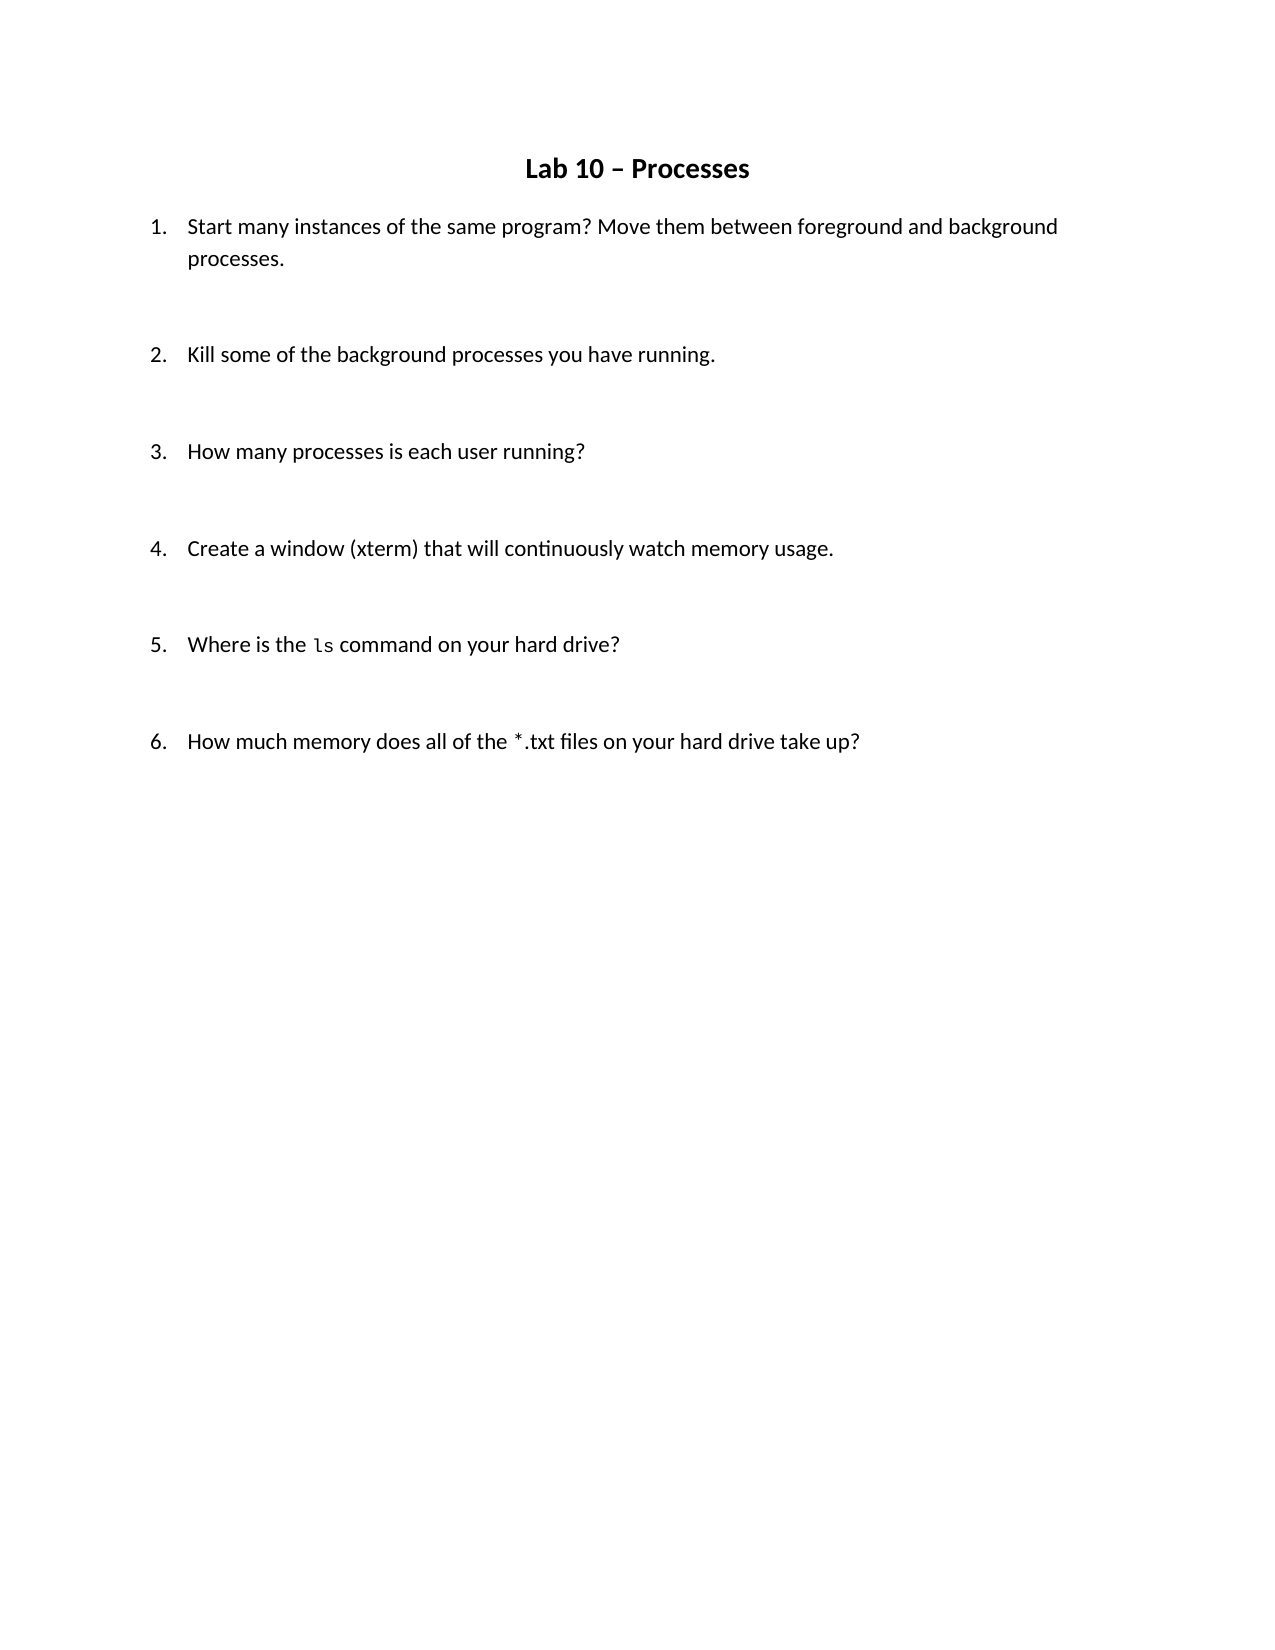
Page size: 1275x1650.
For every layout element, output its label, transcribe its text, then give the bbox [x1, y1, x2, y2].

list Create a window (xterm) that will continuously watch memory usage. [150, 534, 1125, 594]
list Where is the ls command on your hard drive? [150, 630, 1125, 723]
list Kill some of the background processes you have running. [150, 341, 1125, 401]
text Lab 10 – Processes [150, 150, 1125, 186]
list Start many instances of the same program? Move them between foreground and background processes. [150, 212, 1125, 272]
list How many processes is each user running? [150, 437, 1125, 529]
list How much memory does all of the *.txt files on your hard drive take up? [150, 727, 1125, 755]
